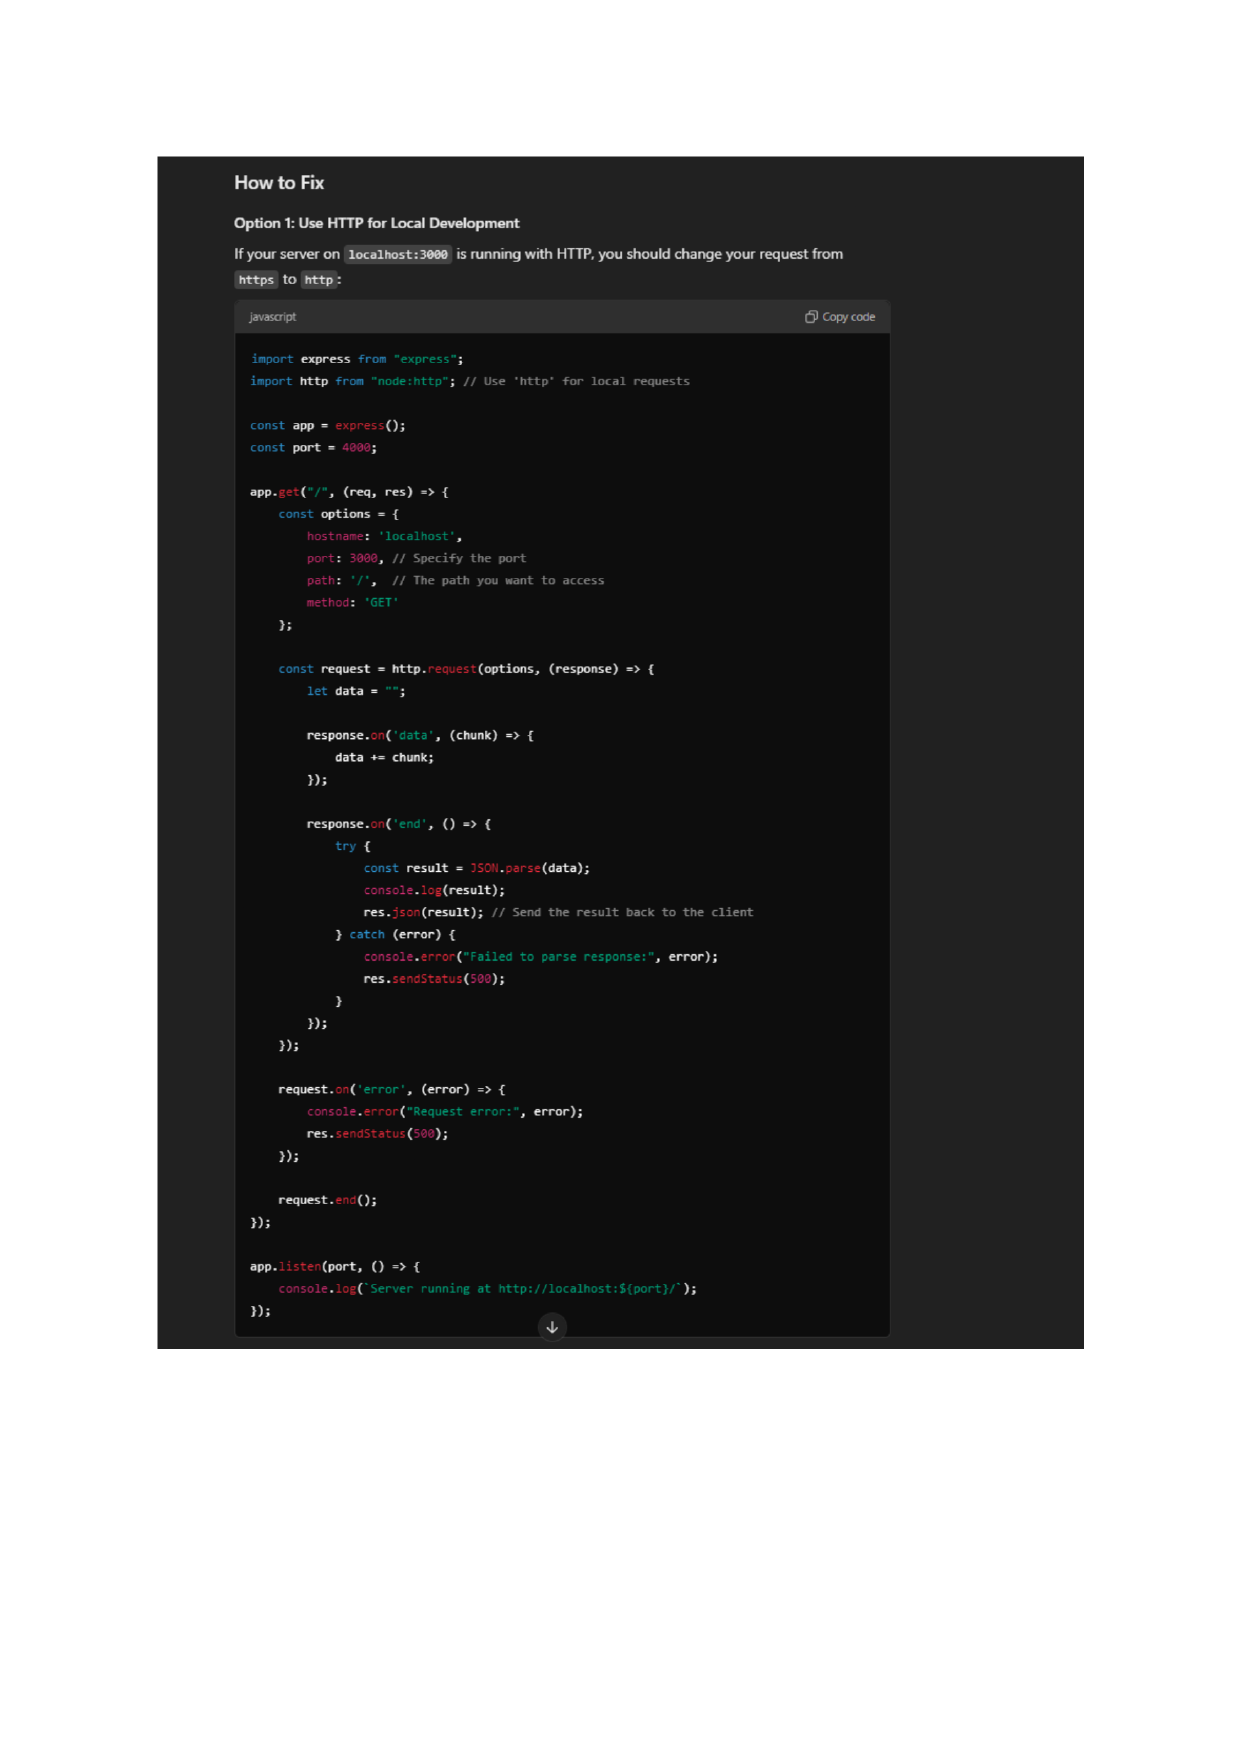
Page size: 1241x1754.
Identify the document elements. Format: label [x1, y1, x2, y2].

picture [150, 150, 1091, 1356]
